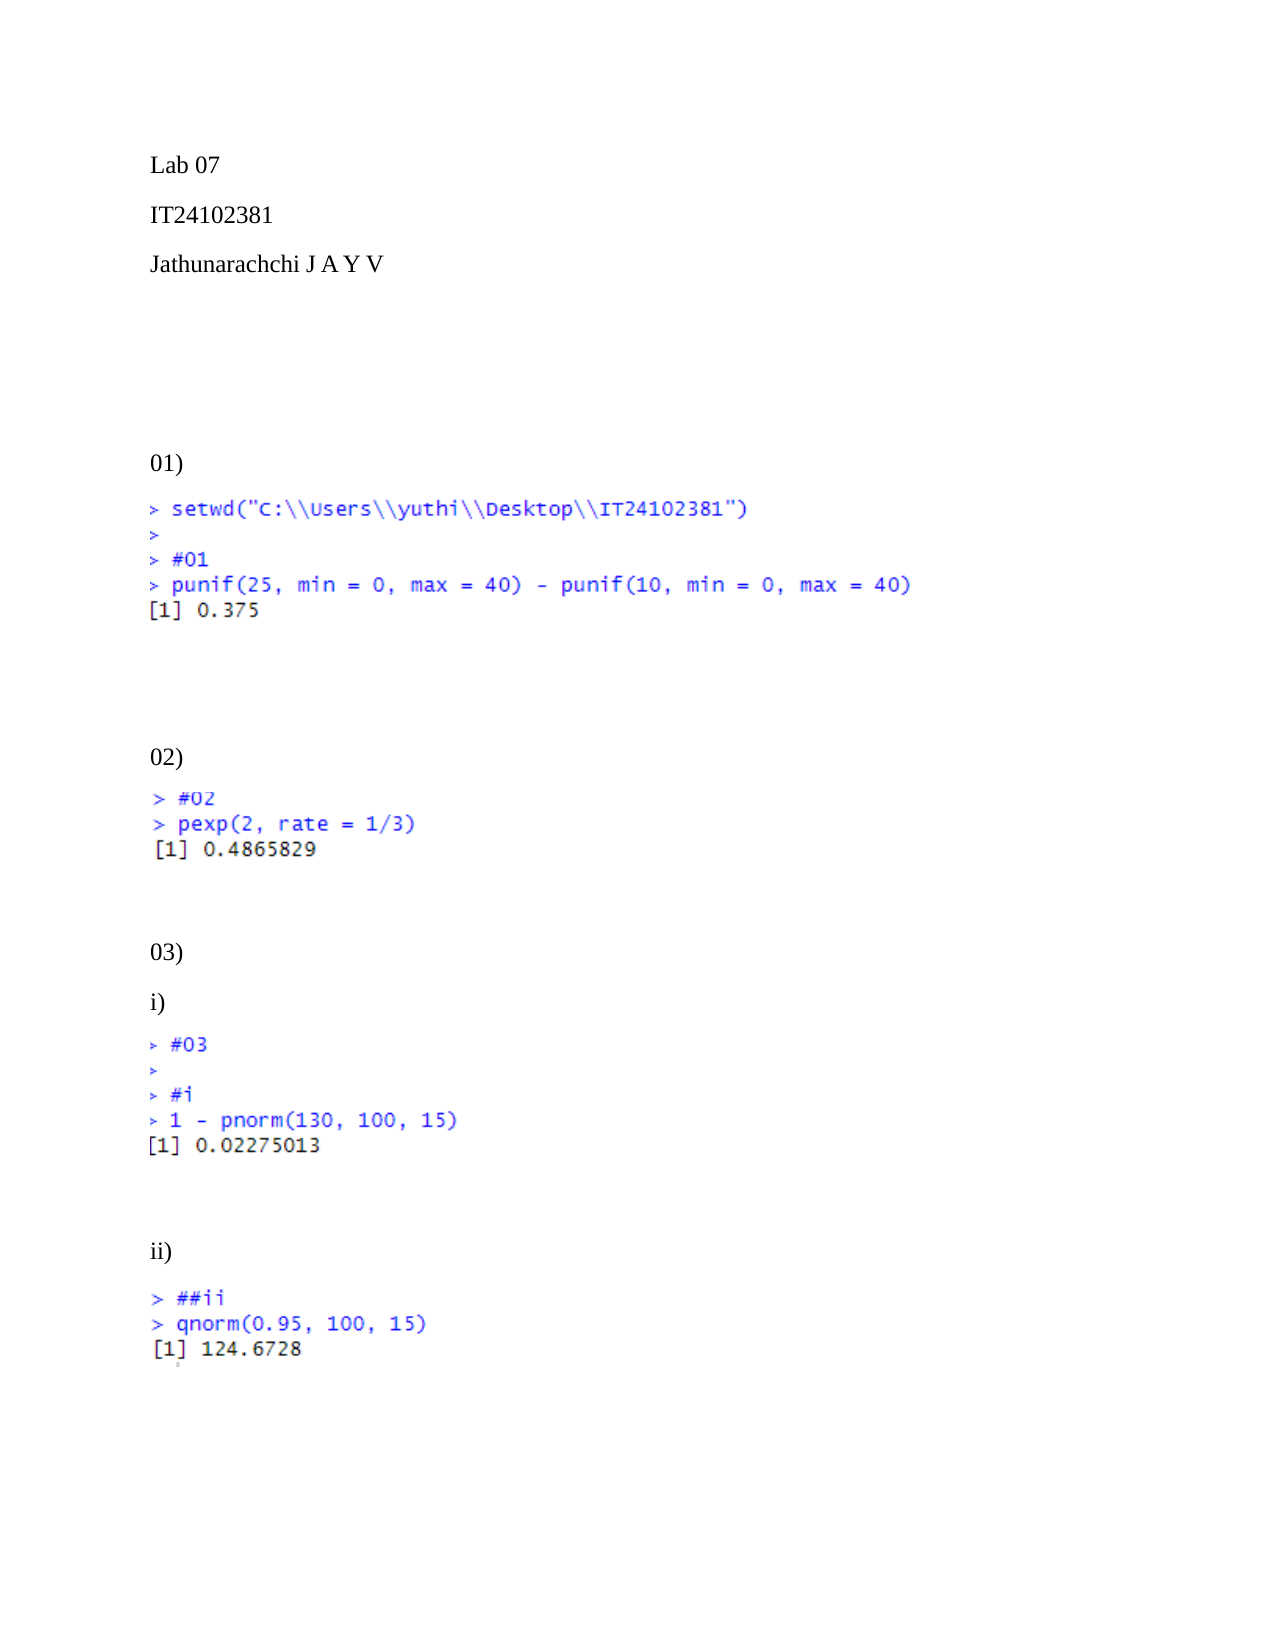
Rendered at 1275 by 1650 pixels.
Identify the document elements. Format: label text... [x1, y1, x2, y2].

text Lab 07 [150, 150, 1125, 179]
picture [150, 1036, 469, 1165]
text 01) [150, 448, 1125, 477]
text IT24102381 [150, 200, 1125, 228]
text 02) [150, 742, 1125, 771]
picture [150, 497, 941, 622]
text ii) [150, 1236, 1125, 1265]
picture [150, 1285, 460, 1367]
picture [150, 792, 430, 866]
text i) [150, 987, 1125, 1015]
text 03) [150, 937, 1125, 966]
text Jathunarachchi J A Y V [150, 249, 1125, 278]
